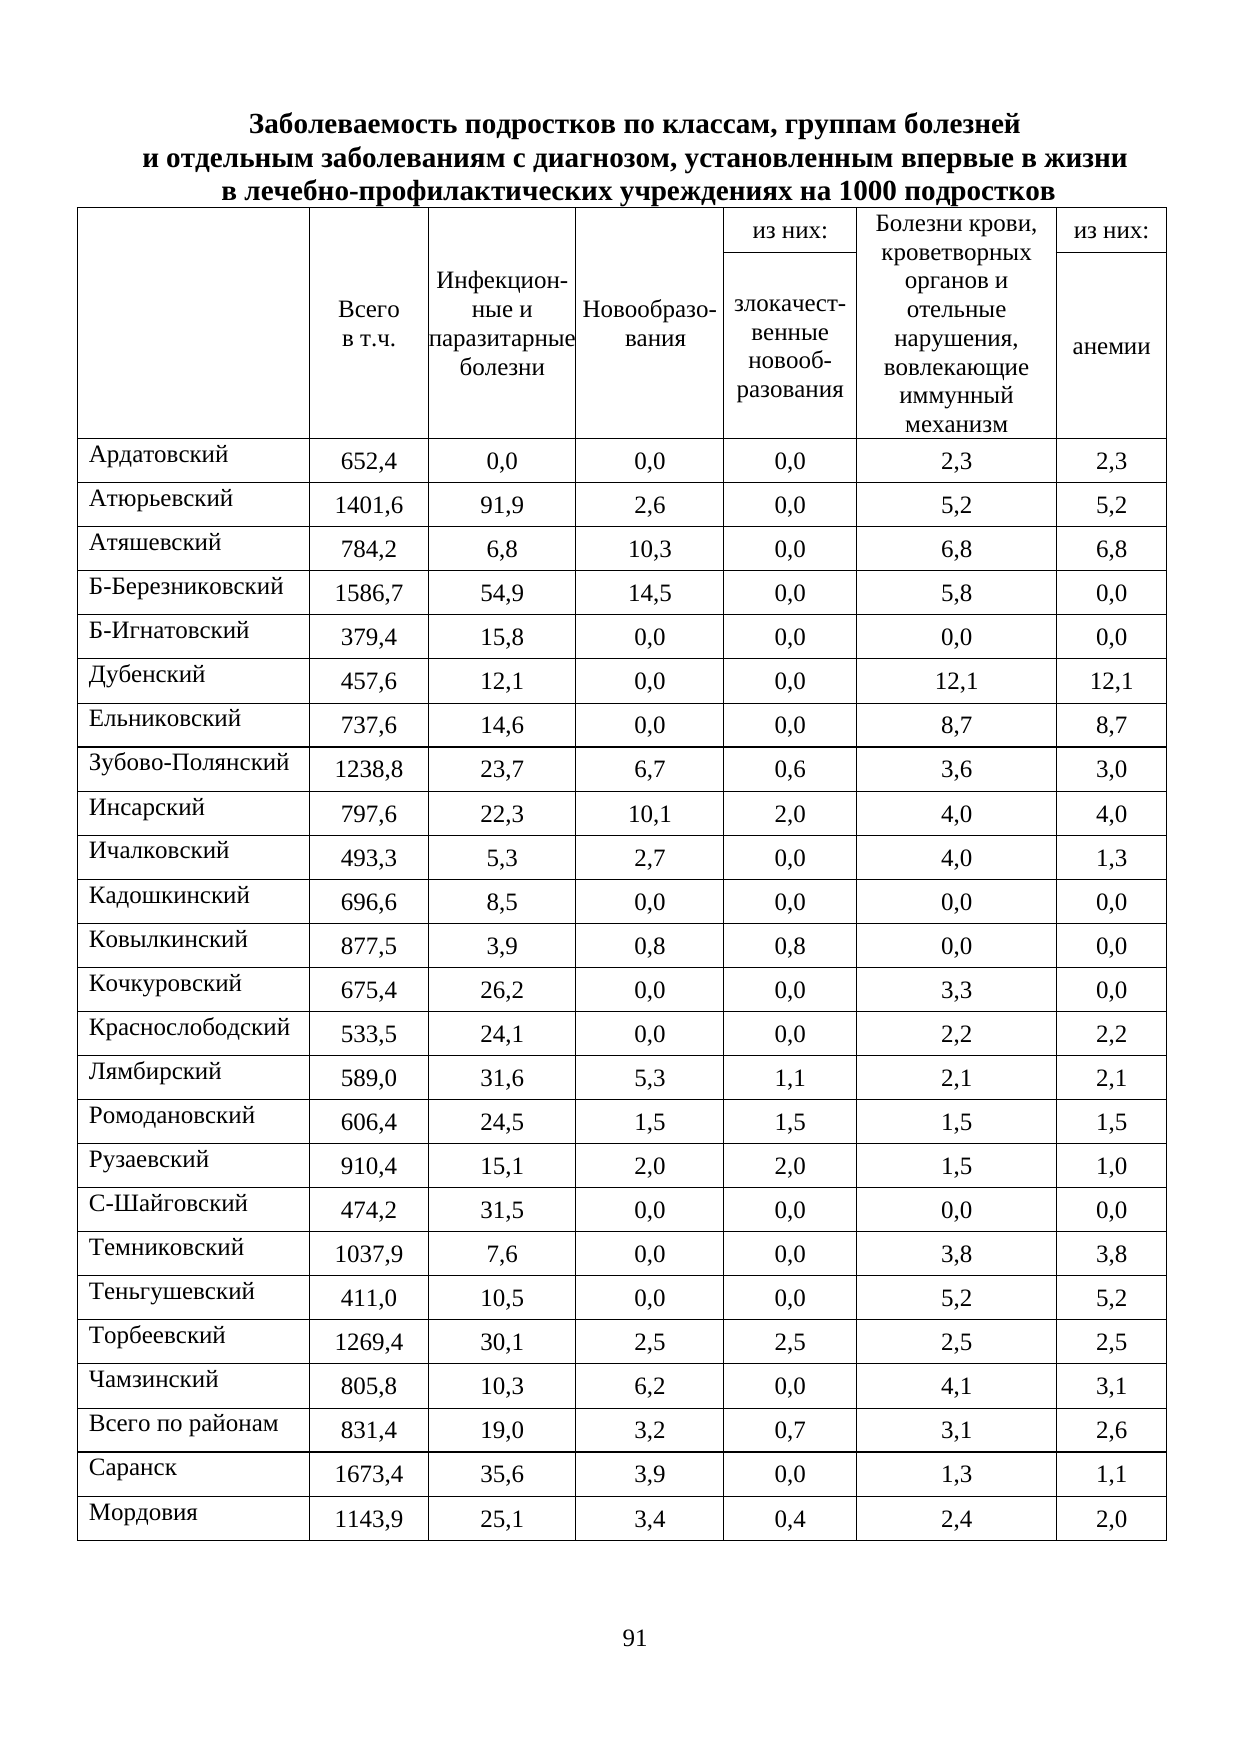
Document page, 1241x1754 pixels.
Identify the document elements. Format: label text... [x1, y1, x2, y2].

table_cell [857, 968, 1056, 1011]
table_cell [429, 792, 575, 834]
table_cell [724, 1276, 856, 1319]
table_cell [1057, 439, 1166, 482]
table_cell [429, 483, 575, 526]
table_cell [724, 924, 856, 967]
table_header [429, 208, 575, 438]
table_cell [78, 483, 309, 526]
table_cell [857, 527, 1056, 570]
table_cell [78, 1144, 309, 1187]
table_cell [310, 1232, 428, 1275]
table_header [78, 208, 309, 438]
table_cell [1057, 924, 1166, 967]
text Заболеваемость подростков по классам, группам болезней [89, 106, 1181, 140]
text в лечебно-профилактических учреждениях на 1000 подростков [89, 173, 1181, 207]
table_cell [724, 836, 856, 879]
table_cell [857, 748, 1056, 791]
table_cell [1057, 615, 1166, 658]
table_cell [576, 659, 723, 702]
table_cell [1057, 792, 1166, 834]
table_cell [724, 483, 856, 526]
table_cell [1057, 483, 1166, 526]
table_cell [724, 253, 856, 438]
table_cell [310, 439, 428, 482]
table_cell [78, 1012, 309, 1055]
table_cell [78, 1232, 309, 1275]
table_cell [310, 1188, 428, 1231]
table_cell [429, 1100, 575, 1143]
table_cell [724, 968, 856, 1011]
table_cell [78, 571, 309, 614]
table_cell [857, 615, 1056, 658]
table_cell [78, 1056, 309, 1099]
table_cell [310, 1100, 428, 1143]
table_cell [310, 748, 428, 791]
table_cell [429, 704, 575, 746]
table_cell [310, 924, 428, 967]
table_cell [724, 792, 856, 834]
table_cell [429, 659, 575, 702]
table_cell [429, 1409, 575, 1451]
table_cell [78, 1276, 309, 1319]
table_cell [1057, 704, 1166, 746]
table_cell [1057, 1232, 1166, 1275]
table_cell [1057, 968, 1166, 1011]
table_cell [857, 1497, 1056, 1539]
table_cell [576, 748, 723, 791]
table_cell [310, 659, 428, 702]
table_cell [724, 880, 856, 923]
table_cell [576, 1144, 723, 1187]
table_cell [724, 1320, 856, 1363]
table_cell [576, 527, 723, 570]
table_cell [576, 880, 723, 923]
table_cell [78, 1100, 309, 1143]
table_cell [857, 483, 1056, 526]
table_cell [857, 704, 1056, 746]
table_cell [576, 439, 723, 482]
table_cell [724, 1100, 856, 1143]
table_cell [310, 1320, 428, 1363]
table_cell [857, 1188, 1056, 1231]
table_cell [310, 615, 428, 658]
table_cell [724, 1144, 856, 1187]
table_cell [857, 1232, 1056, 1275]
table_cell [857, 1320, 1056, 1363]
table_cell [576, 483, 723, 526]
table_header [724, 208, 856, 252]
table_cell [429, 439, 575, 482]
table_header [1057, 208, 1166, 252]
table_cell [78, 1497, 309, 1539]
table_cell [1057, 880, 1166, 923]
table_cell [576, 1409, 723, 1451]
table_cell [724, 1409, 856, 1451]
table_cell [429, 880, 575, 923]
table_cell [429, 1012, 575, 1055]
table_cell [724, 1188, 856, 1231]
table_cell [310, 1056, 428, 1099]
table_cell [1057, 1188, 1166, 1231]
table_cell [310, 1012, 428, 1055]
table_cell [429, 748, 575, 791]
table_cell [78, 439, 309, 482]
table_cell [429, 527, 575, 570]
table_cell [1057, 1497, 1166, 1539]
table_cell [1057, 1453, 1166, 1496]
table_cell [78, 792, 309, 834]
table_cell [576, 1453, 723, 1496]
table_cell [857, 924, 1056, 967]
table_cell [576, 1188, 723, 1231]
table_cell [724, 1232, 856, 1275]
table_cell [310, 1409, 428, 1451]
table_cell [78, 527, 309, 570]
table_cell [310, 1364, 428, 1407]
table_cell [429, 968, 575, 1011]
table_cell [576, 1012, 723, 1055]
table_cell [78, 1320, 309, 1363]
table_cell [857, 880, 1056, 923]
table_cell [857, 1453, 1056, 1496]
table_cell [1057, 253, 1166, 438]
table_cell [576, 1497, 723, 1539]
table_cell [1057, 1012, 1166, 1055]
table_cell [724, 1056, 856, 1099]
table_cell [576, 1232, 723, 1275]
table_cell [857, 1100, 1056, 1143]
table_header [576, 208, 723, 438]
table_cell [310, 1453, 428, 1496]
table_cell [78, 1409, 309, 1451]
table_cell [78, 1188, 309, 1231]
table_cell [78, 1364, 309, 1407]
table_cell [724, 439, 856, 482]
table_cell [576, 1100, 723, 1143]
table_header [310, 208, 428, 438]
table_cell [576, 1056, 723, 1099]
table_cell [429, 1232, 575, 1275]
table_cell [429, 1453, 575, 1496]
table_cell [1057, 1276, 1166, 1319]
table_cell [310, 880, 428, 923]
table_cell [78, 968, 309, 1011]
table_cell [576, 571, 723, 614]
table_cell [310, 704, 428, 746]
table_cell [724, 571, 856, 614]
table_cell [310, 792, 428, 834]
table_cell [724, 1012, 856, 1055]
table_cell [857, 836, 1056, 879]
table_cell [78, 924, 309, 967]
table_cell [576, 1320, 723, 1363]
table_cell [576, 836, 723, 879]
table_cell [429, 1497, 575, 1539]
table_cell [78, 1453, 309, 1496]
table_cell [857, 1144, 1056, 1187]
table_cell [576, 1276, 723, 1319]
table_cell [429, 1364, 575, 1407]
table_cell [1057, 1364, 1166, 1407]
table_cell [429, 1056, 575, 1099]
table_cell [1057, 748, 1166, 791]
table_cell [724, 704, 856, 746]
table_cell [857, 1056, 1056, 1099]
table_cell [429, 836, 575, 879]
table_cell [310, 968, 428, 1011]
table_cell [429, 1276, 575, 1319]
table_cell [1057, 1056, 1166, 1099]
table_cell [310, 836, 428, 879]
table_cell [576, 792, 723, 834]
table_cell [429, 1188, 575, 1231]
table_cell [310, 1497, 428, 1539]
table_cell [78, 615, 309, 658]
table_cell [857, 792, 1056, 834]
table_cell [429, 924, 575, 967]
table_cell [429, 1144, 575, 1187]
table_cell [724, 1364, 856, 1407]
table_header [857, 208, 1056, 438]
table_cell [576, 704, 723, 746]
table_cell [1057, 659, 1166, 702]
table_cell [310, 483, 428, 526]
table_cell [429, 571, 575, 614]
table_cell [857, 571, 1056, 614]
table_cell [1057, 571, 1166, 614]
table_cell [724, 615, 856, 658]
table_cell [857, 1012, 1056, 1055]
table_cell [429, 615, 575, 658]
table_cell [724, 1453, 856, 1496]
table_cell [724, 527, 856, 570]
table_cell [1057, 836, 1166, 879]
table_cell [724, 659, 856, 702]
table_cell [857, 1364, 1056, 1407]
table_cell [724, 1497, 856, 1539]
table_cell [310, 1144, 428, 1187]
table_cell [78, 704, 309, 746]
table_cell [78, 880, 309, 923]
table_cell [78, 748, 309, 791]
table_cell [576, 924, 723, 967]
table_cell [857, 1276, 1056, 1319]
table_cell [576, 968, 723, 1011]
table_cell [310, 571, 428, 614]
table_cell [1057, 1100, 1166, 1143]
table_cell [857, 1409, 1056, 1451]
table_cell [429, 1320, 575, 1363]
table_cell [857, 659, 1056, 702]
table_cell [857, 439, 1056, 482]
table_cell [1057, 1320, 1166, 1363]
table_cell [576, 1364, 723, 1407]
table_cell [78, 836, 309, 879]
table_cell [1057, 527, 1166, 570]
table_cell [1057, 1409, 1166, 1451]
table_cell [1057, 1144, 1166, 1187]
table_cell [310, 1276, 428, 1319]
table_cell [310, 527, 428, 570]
text и отдельным заболеваниям с диагнозом, установленным впервые в жизни [89, 140, 1181, 173]
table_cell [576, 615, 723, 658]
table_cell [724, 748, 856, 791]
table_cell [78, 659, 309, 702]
